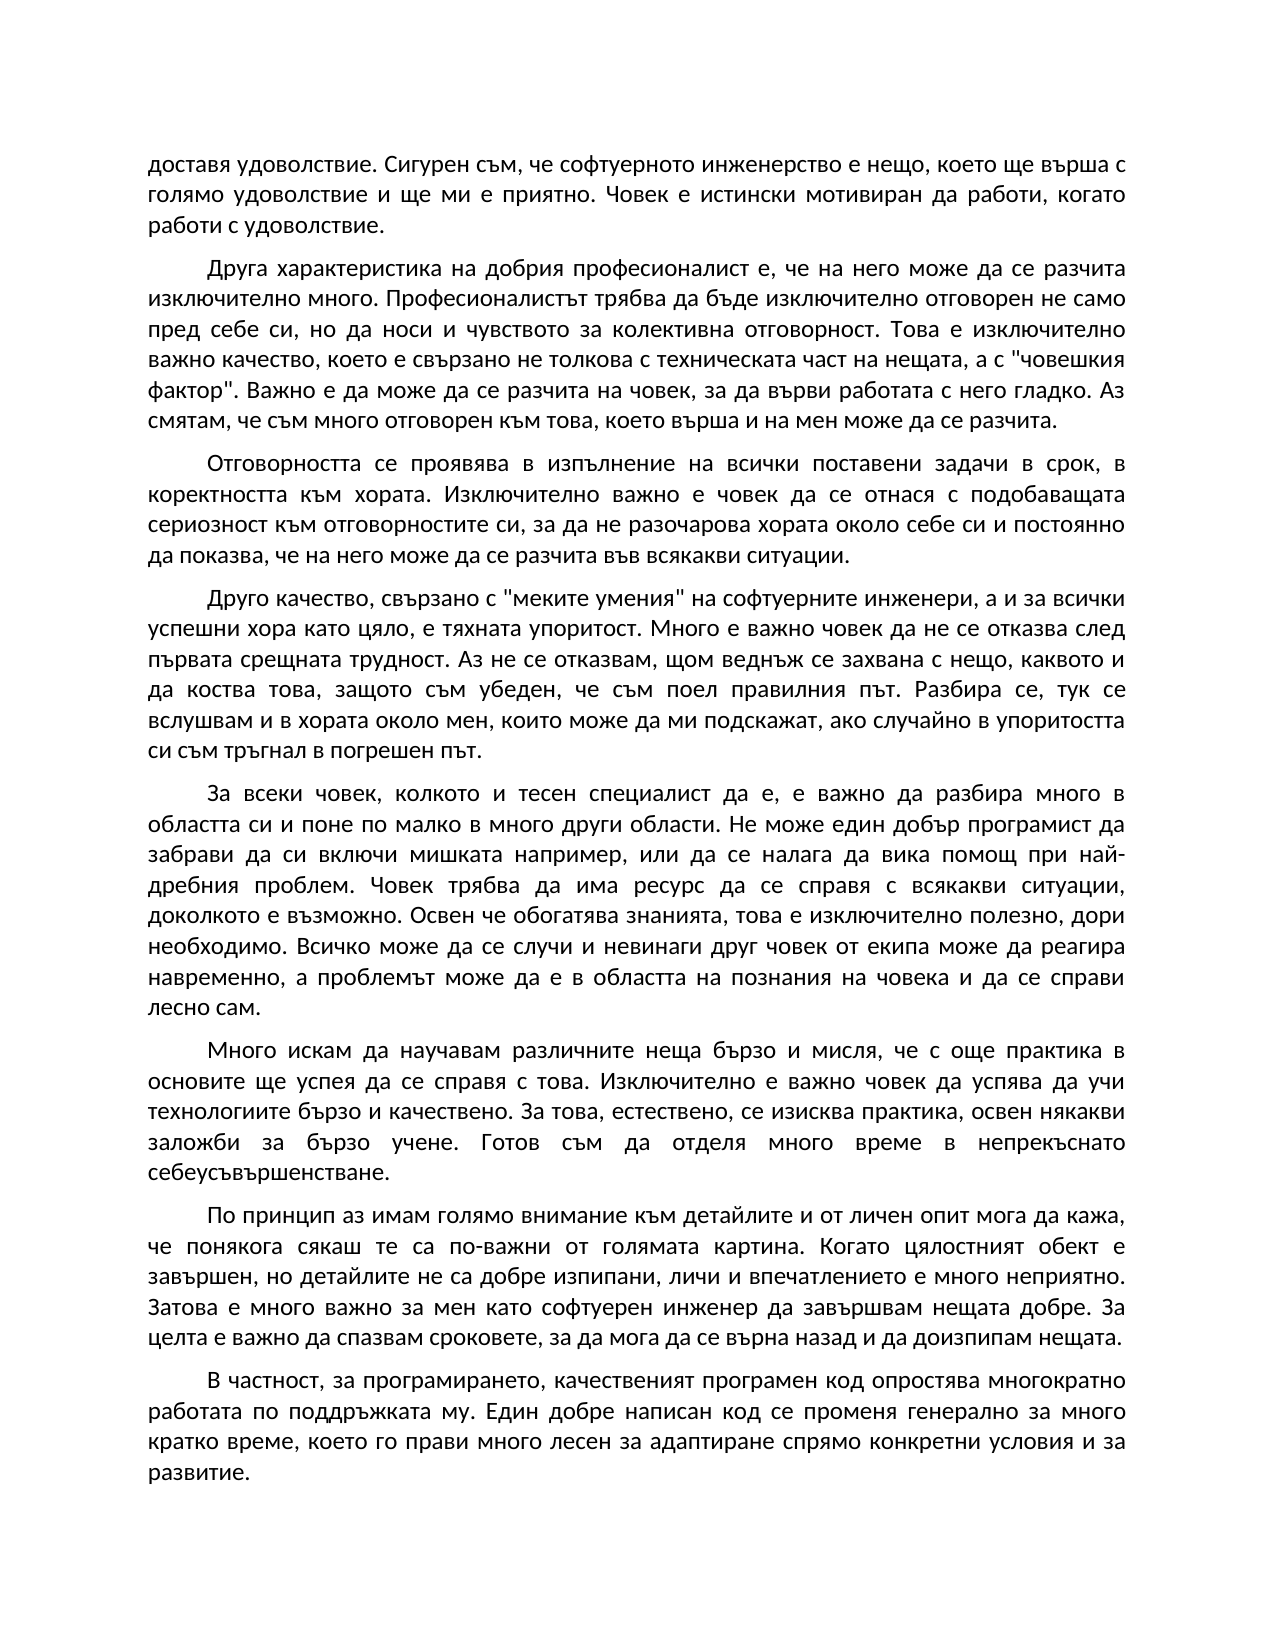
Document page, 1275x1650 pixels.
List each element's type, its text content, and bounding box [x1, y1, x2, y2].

text Друга характеристика на добрия професионалист е, че на него може да се разчита изключително много. Професионалистът трябва да бъде изключително отговорен не само пред себе си, но да носи и чувството за колективна отговорност. Това е изключително важно качество, което е свързано не толкова с техническата част на нещата, а с "човешкия фактор". Важно е да може да се разчита на човек, за да върви работата с него гладко. Аз смятам, че съм много отговорен към това, което върша и на мен може да се разчита. [148, 252, 1127, 435]
text Отговорността се проявява в изпълнение на всички поставени задачи в срок, в коректността към хората. Изключително важно е човек да се отнася с подобаващата сериозност към отговорностите си, за да не разочарова хората около себе си и постоянно да показва, че на него може да се разчита във всякакви ситуации. [148, 447, 1127, 569]
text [148, 148, 1127, 239]
text Друго качество, свързано с "меките умения" на софтуерните инженери, а и за всички успешни хора като цяло, е тяхната упоритост. Много е важно човек да не се отказва след първата срещната трудност. Аз не се отказвам, щом веднъж се захвана с нещо, каквото и да коства това, защото съм убеден, че съм поел правилния път. Разбира се, тук се вслушвам и в хората около мен, които може да ми подскажат, ако случайно в упоритостта си съм тръгнал в погрешен път. [148, 582, 1127, 765]
text Много искам да научавам различните неща бързо и мисля, че с още практика в основите ще успея да се справя с това. Изключително е важно човек да успява да учи технологиите бързо и качествено. За това, естествено, се изисква практика, освен някакви заложби за бързо учене. Готов съм да отделя много време в непрекъснато себеусъвършенстване. [148, 1034, 1127, 1187]
text В частност, за програмирането, качественият програмен код опростява многократно работата по поддръжката му. Един добре написан код се променя генерално за много кратко време, което го прави много лесен за адаптиране спрямо конкретни условия и за развитие. [148, 1364, 1127, 1487]
text За всеки човек, колкото и тесен специалист да е, е важно да разбира много в областта си и поне по малко в много други области. Не може един добър програмист да забрави да си включи мишката например, или да се налага да вика помощ при най-дребния проблем. Човек трябва да има ресурс да се справя с всякакви ситуации, доколкото е възможно. Освен че обогатява знанията, това е изключително полезно, дори необходимо. Всичко може да се случи и невинаги друг човек от екипа може да реагира навременно, а проблемът може да е в областта на познания на човека и да се справи лесно сам. [148, 778, 1127, 1022]
text По принцип аз имам голямо внимание към детайлите и от личен опит мога да кажа, че понякога сякаш те са по-важни от голямата картина. Когато цялостният обект е завършен, но детайлите не са добре изпипани, личи и впечатлението е много неприятно. Затова е много важно за мен като софтуерен инженер да завършвам нещата добре. За целта е важно да спазвам сроковете, за да мога да се върна назад и да доизпипам нещата. [148, 1199, 1127, 1352]
